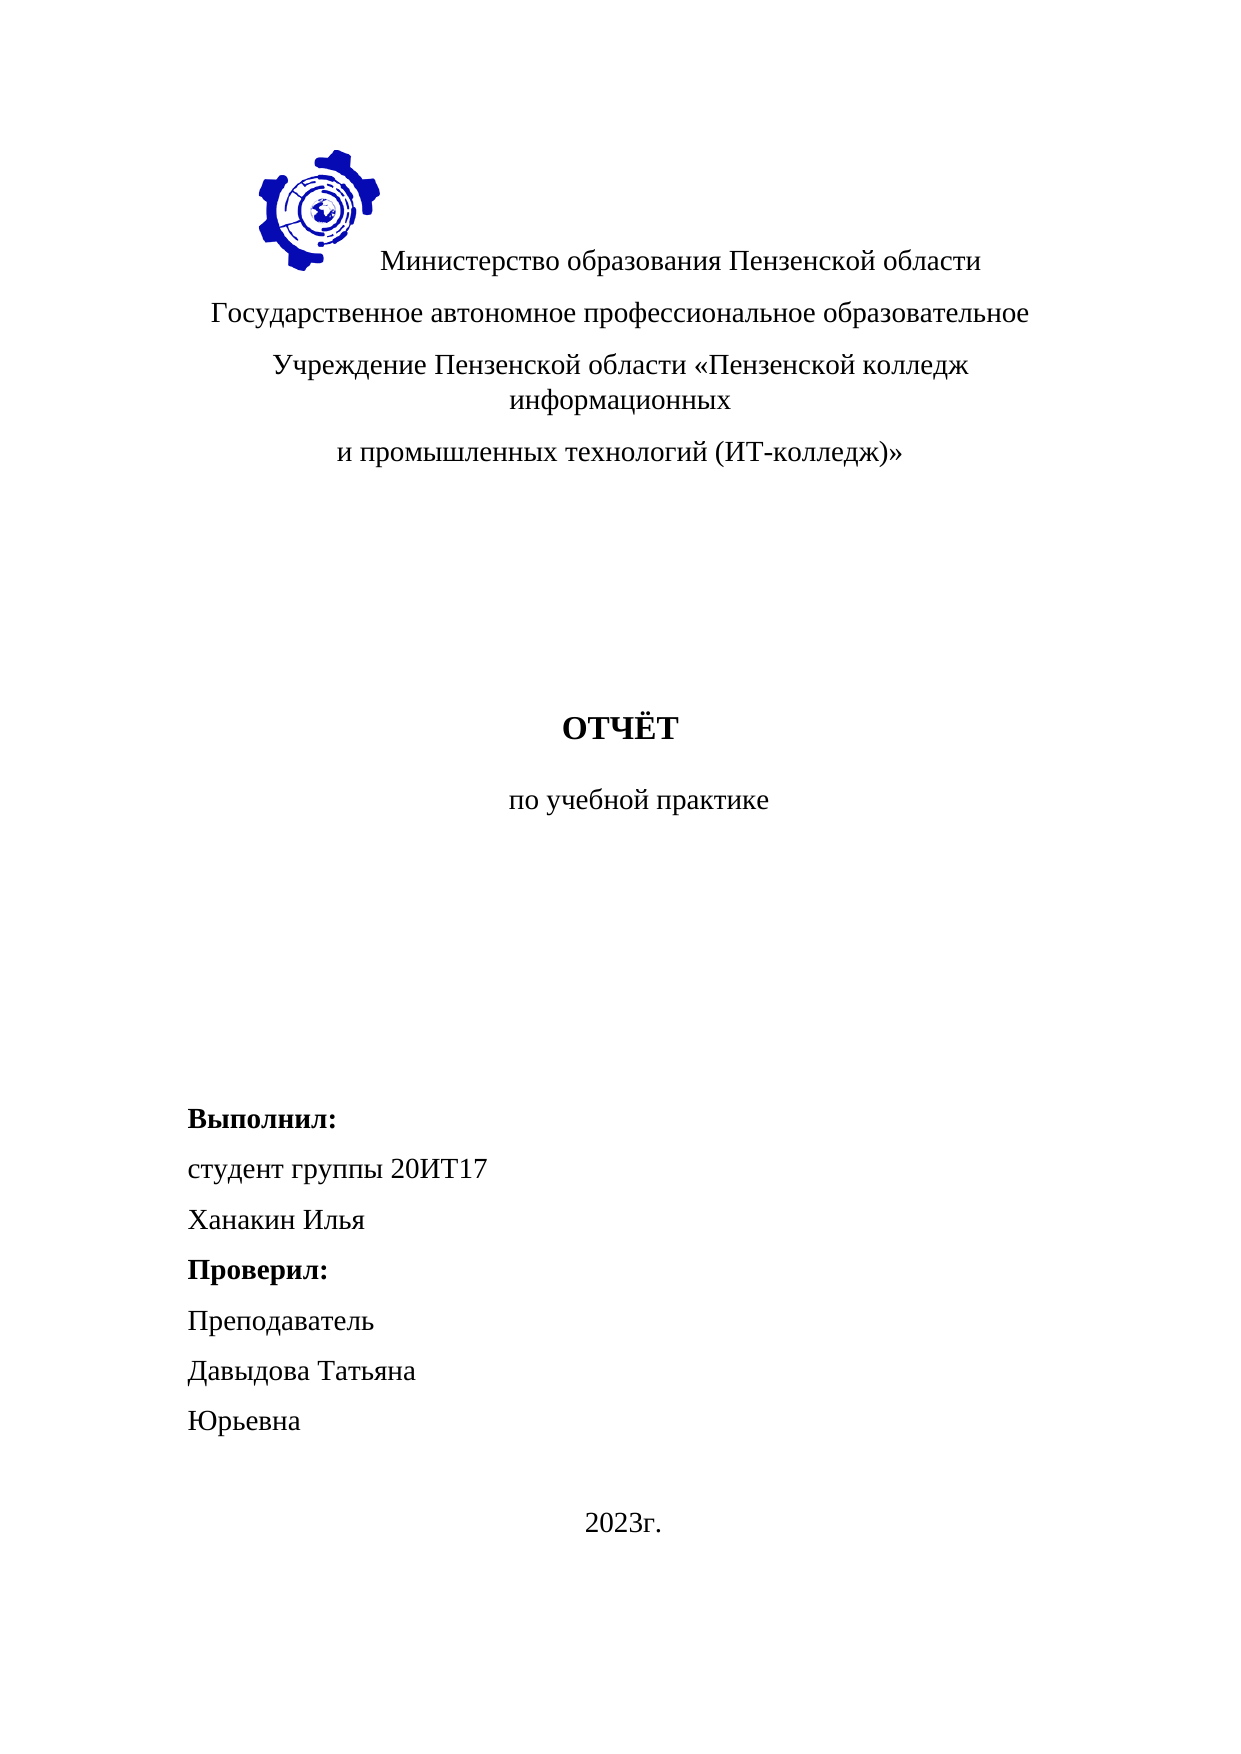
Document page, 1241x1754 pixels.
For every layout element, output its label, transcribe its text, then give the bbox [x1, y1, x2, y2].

text Государственное автономное профессиональное образовательное [187, 295, 1053, 329]
text и промышленных технологий (ИТ-колледж)» [187, 434, 1053, 468]
text Министерство образования Пензенской области [187, 150, 1053, 277]
picture [258, 150, 380, 271]
text ОТЧЁТ [187, 708, 1053, 747]
text Учреждение Пензенской области «Пензенской колледж информационных [187, 347, 1053, 416]
text 2023г. [187, 1505, 1053, 1538]
text по учебной практике [225, 782, 1053, 816]
table_header Выполнил: студент группы 20ИТ17 Ханакин Илья Проверил: Преподаватель Давыдова Татьяна Юрьевна [177, 1101, 554, 1449]
